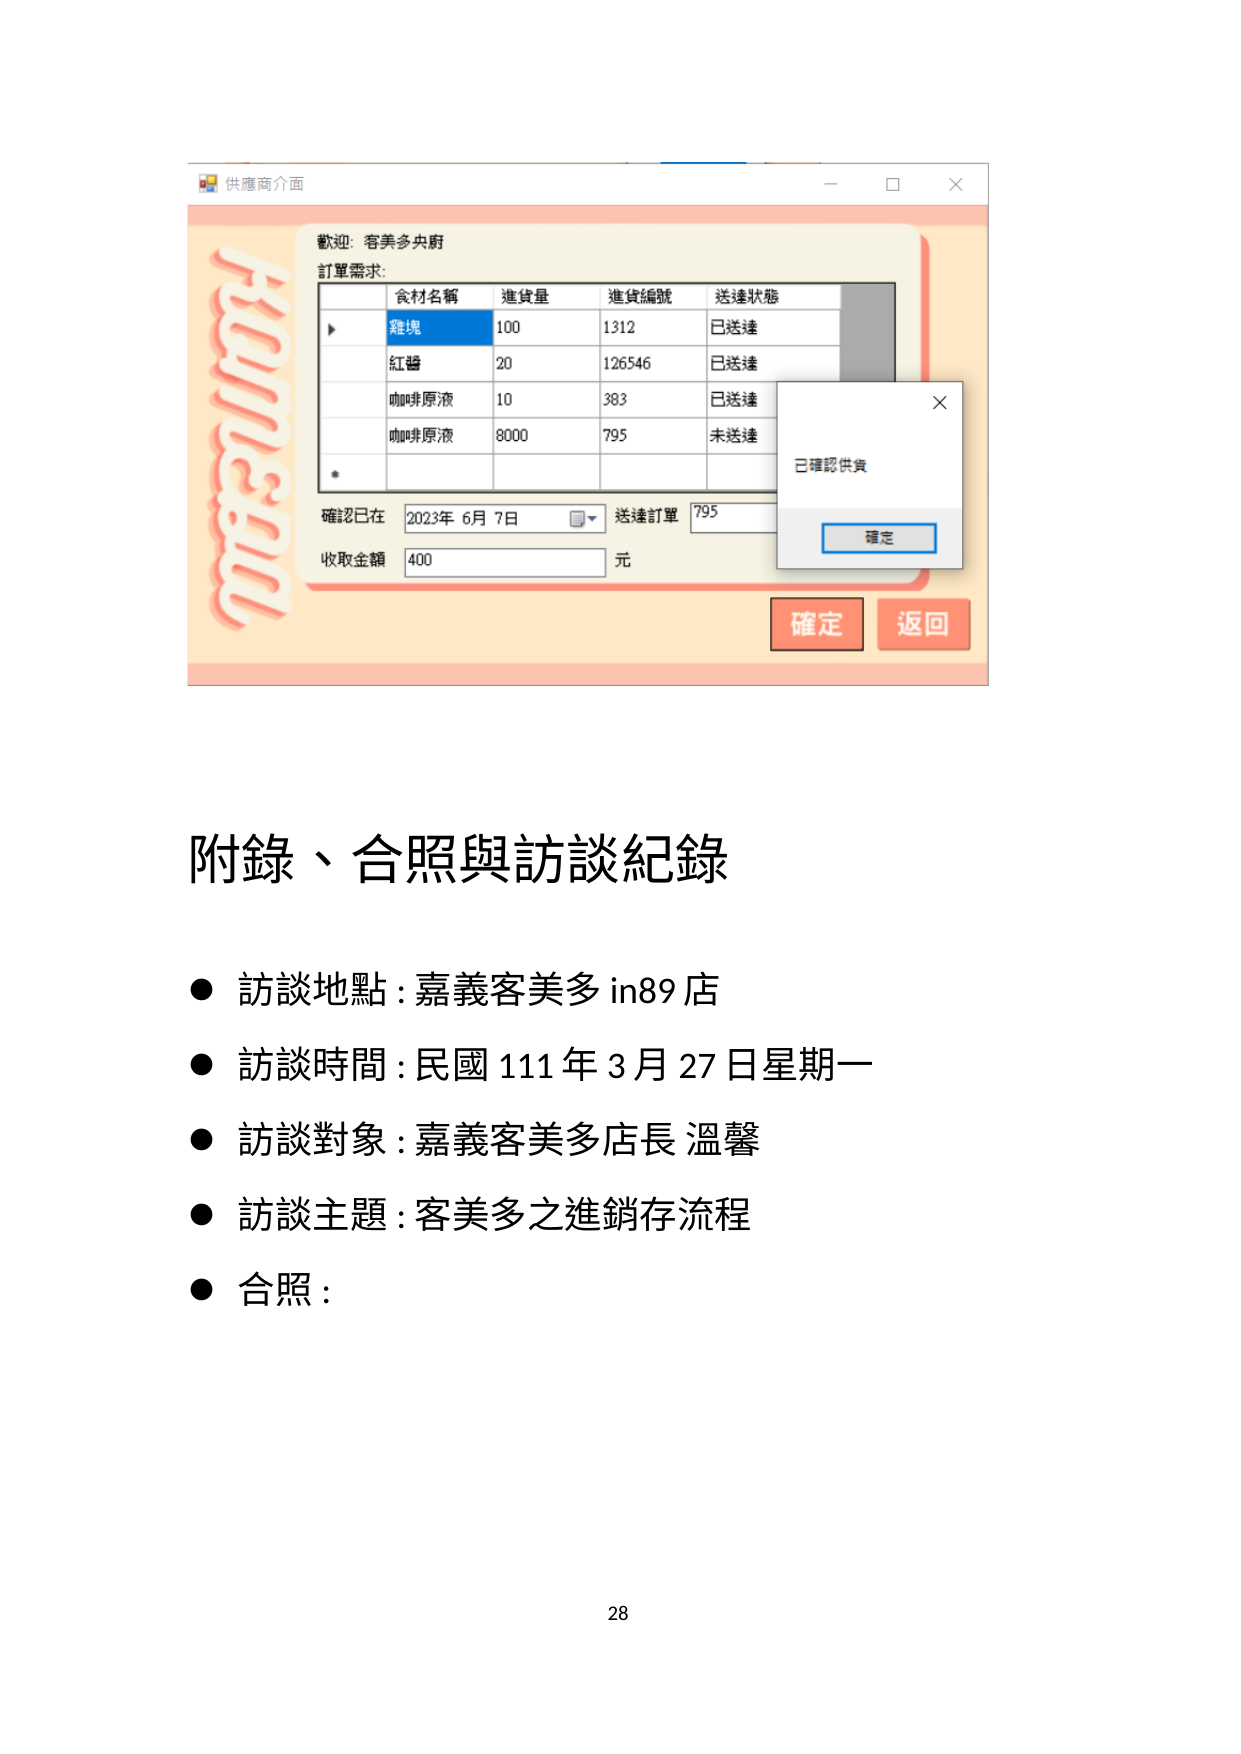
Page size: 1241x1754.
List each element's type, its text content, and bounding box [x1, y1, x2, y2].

list 訪談時間 : 民國111年3月27日星期一 [187, 1025, 1048, 1100]
list 訪談地點 : 嘉義客美多in89店 [187, 950, 1048, 1025]
list 合照 : [187, 1250, 1048, 1325]
list 訪談主題 : 客美多之進銷存流程 [187, 1175, 1048, 1250]
text 附錄、合照與訪談紀錄 [187, 800, 1048, 912]
picture [187, 162, 989, 686]
list 訪談對象 : 嘉義客美多店長 溫馨 [187, 1100, 1048, 1175]
